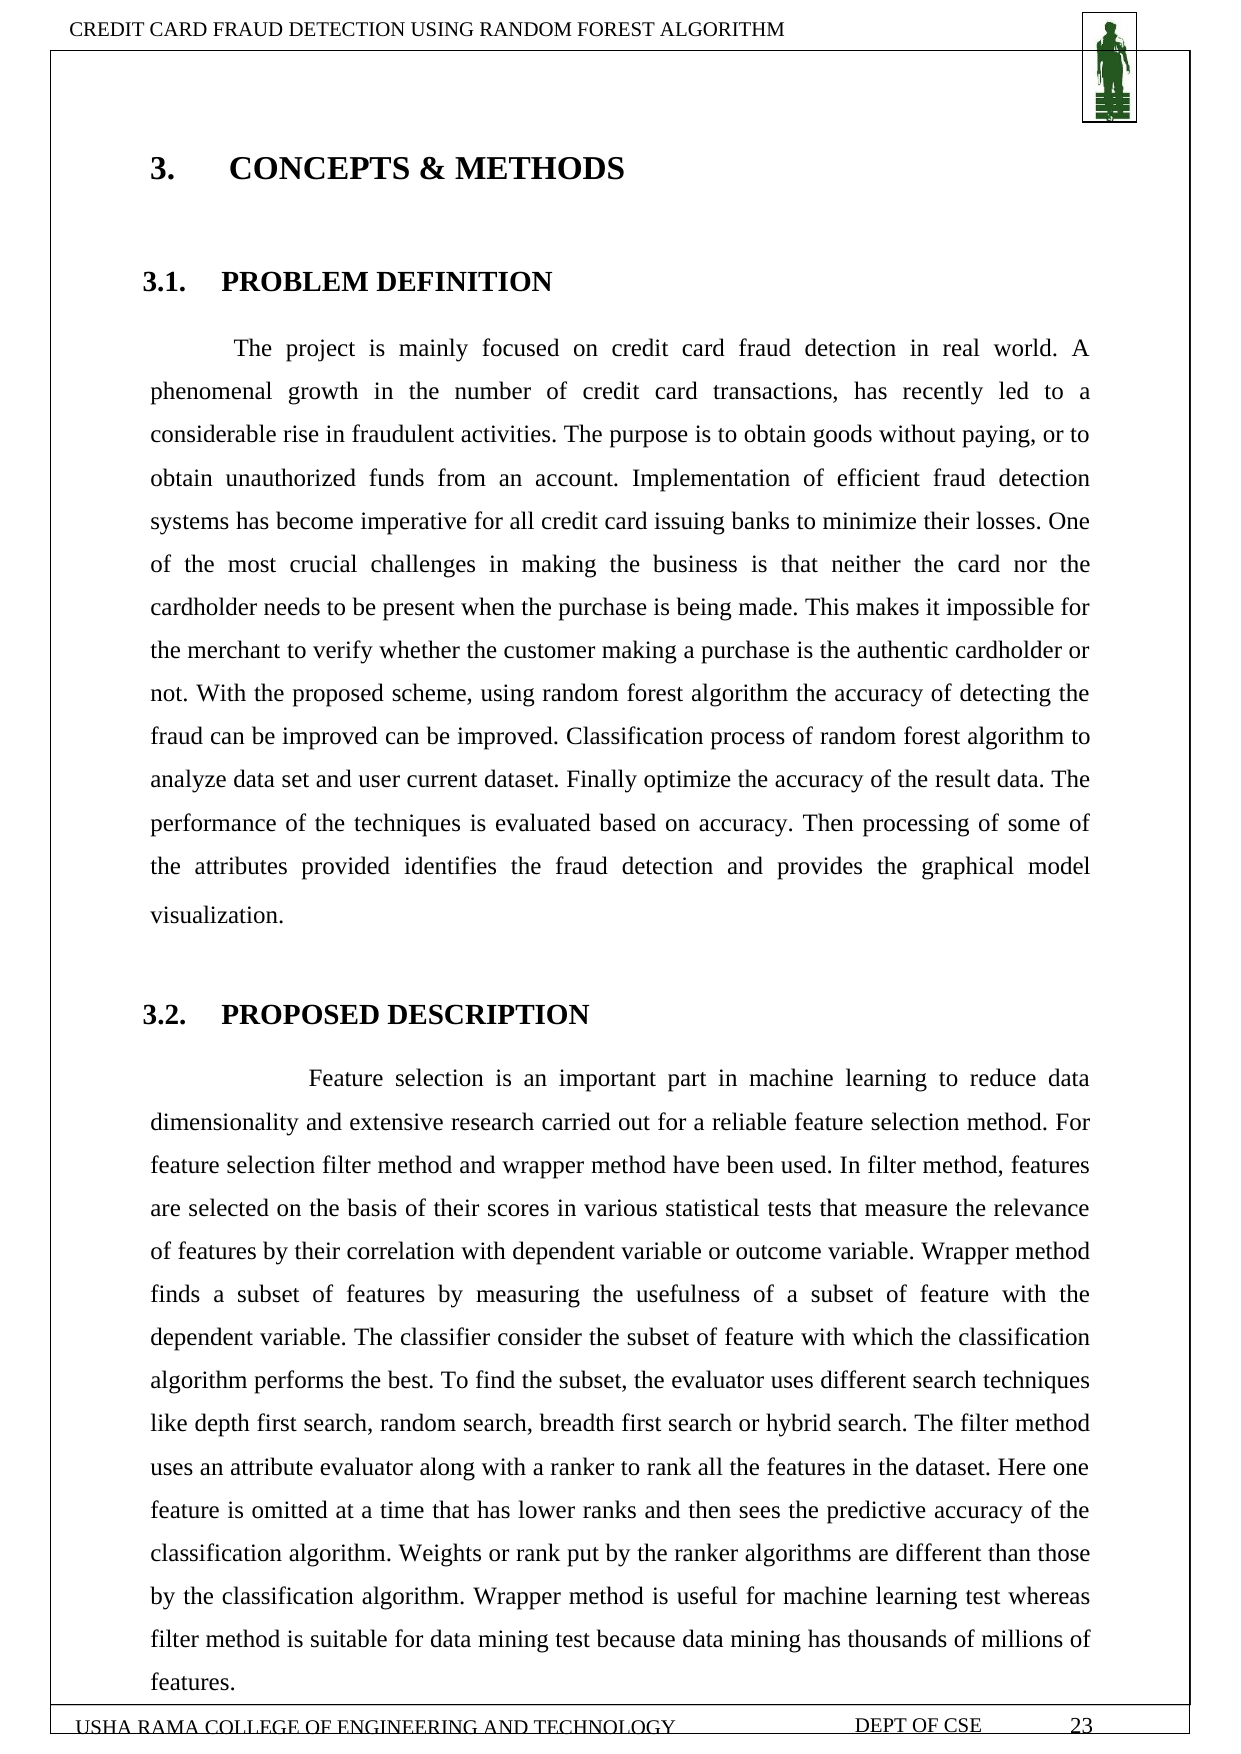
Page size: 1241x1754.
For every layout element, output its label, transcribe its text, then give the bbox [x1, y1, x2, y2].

text The project is mainly focused on credit card fraud detection in real world. A phenomenal growth in the number of credit card transactions, has recently led to a considerable rise in fraudulent activities. The purpose is to obtain goods without paying, or to obtain unauthorized funds from an account. Implementation of efficient fraud detection systems has become imperative for all credit card issuing banks to minimize their losses. One of the most crucial challenges in making the business is that neither the card nor the cardholder needs to be present when the purchase is being made. This makes it impossible for the merchant to verify whether the customer making a purchase is the authentic cardholder or not. With the proposed scheme, using random forest algorithm the accuracy of detecting the fraud can be improved can be improved. Classification process of random forest algorithm to analyze data set and user current dataset. Finally optimize the accuracy of the result data. The performance of the techniques is evaluated based on accuracy. Then processing of some of the attributes provided identifies the fraud detection and provides the graphical model visualization. [150, 333, 1091, 930]
list PROPOSED DESCRIPTION [142, 997, 1157, 1030]
picture [1091, 51, 1136, 121]
subtitle PROBLEM DEFINITION [142, 264, 1157, 297]
subtitle CONCEPTS & METHODS [150, 148, 1157, 187]
text Feature selection is an important part in machine learning to reduce data dimensionality and extensive research carried out for a reliable feature selection method. For feature selection filter method and wrapper method have been used. In filter method, features are selected on the basis of their scores in various statistical tests that measure the relevance of features by their correlation with dependent variable or outcome variable. Wrapper method finds a subset of features by measuring the usefulness of a subset of feature with the dependent variable. The classifier consider the subset of feature with which the classification algorithm performs the best. To find the subset, the evaluator uses different search techniques like depth first search, random search, breadth first search or hybrid search. The filter method uses an attribute evaluator along with a ranker to rank all the features in the dataset. Here one feature is omitted at a time that has lower ranks and then sees the predictive accuracy of the classification algorithm. Weights or rank put by the ranker algorithms are different than those by the classification algorithm. Wrapper method is useful for machine learning test whereas filter method is suitable for data mining test because data mining has thousands of millions of features. [150, 1063, 1091, 1696]
picture [1091, 13, 1136, 50]
